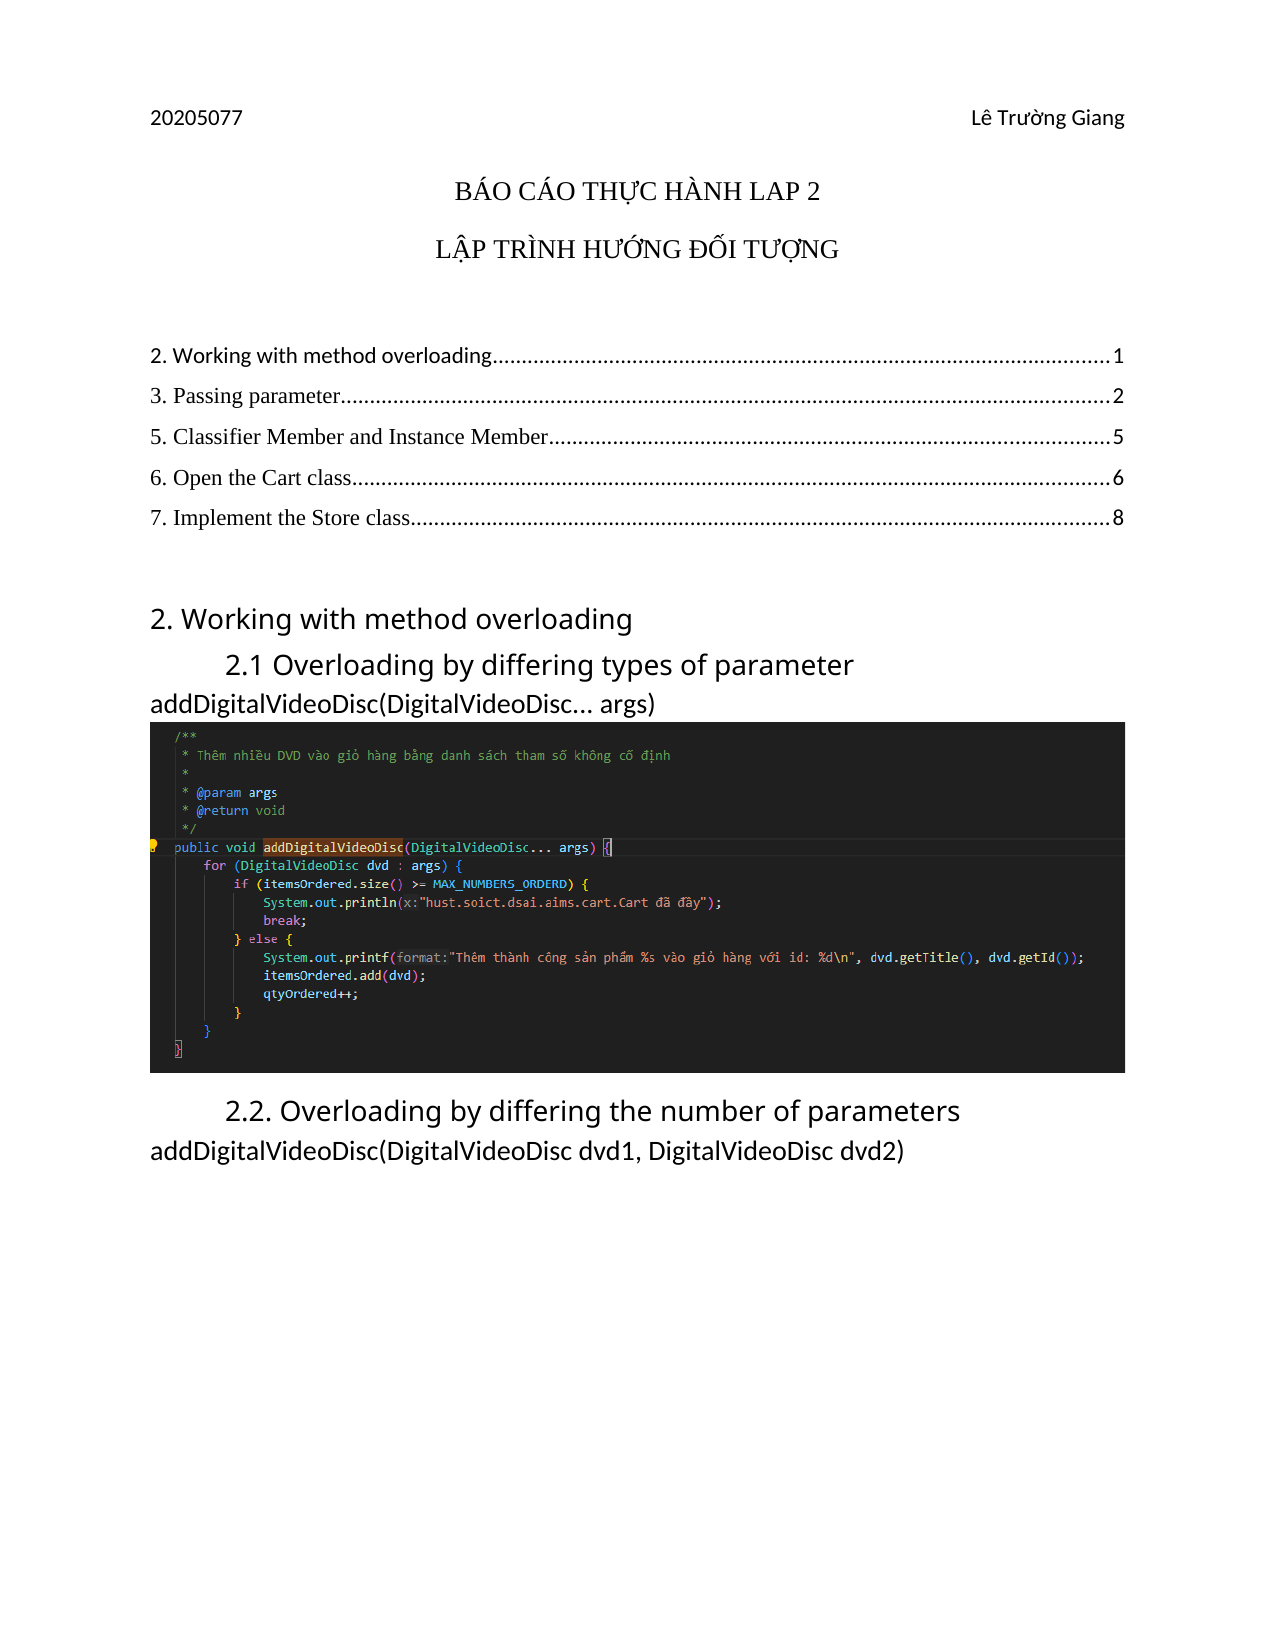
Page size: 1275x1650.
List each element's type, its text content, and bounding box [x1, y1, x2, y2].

subtitle 2.2. Overloading by differing the number of parameters [150, 1091, 1125, 1129]
text addDigitalVideoDisc(DigitalVideoDisc... args) [150, 686, 1125, 722]
text addDigitalVideoDisc(DigitalVideoDisc dvd1, DigitalVideoDisc dvd2) [150, 1133, 1125, 1167]
picture [150, 722, 1125, 1073]
subtitle LẬP TRÌNH HƯỚNG ĐỐI TƯỢNG [150, 233, 1125, 265]
subtitle BÁO CÁO THỰC HÀNH LAP 2 [150, 175, 1125, 206]
subtitle 2.1 Overloading by differing types of parameter [150, 645, 1125, 683]
subtitle 2. Working with method overloading [150, 599, 1125, 638]
